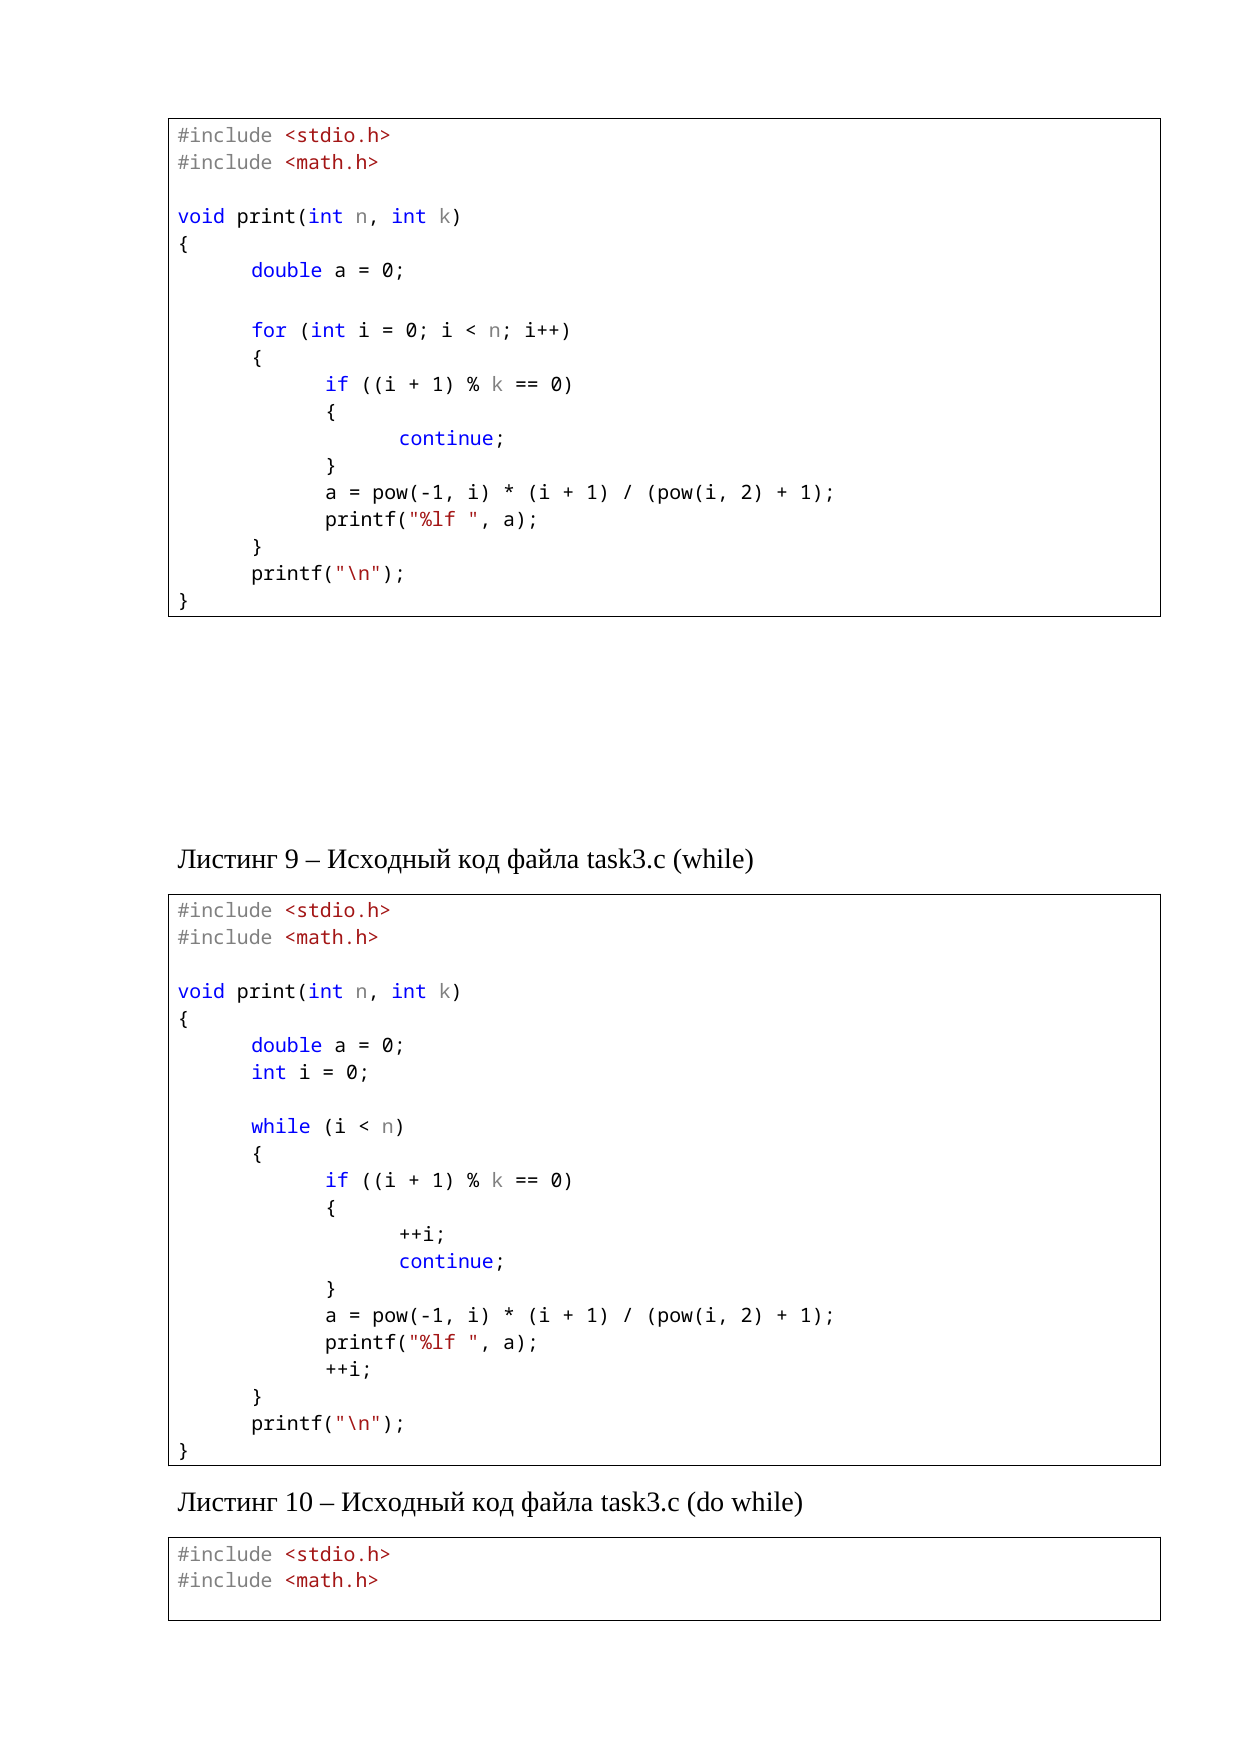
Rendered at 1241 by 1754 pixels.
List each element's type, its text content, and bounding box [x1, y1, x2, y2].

text printf("%lf ", a); [177, 1328, 1152, 1355]
text } [169, 1433, 1160, 1465]
text { [177, 1139, 1152, 1166]
text void print(int n, int k) [177, 978, 1152, 1004]
text ++i; [177, 1355, 1152, 1382]
text continue; [177, 1247, 1152, 1274]
text if ((i + 1) % k == 0) [177, 1166, 1152, 1193]
text { [177, 344, 1152, 371]
text } [169, 583, 1160, 616]
text a = pow(-1, i) * (i + 1) / (pow(i, 2) + 1); [177, 478, 1152, 506]
text } [177, 532, 1152, 559]
text int i = 0; [177, 1058, 1152, 1086]
text { [177, 229, 1152, 256]
text if ((i + 1) % k == 0) [177, 371, 1152, 398]
text } [177, 452, 1152, 478]
text Листинг 10 – Исходный код файла task3.c (do while) [177, 1485, 1152, 1517]
text continue; [177, 424, 1152, 452]
text void print(int n, int k) [177, 202, 1152, 229]
text printf("\n"); [177, 1409, 1152, 1433]
text { [177, 1004, 1152, 1032]
text { [177, 398, 1152, 424]
text #include <math.h> [177, 924, 1152, 951]
text } [177, 1382, 1152, 1409]
text printf("\n"); [177, 559, 1152, 583]
text #include <stdio.h> [169, 1538, 1160, 1567]
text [177, 1301, 1152, 1328]
text while (i < n) [177, 1112, 1152, 1139]
text printf("%lf ", a); [177, 506, 1152, 532]
text #include <math.h> [177, 148, 1152, 175]
text for (int i = 0; i < n; i++) [177, 317, 1152, 344]
text ++i; [177, 1220, 1152, 1247]
text double a = 0; [177, 256, 1152, 283]
text } [177, 1274, 1152, 1301]
text double a = 0; [177, 1032, 1152, 1058]
text Листинг 9 – Исходный код файла task3.c (while) [177, 842, 1152, 874]
text #include <math.h> [177, 1567, 1152, 1594]
text #include <stdio.h> [169, 119, 1160, 148]
text #include <stdio.h> [169, 895, 1160, 924]
text { [177, 1193, 1152, 1220]
